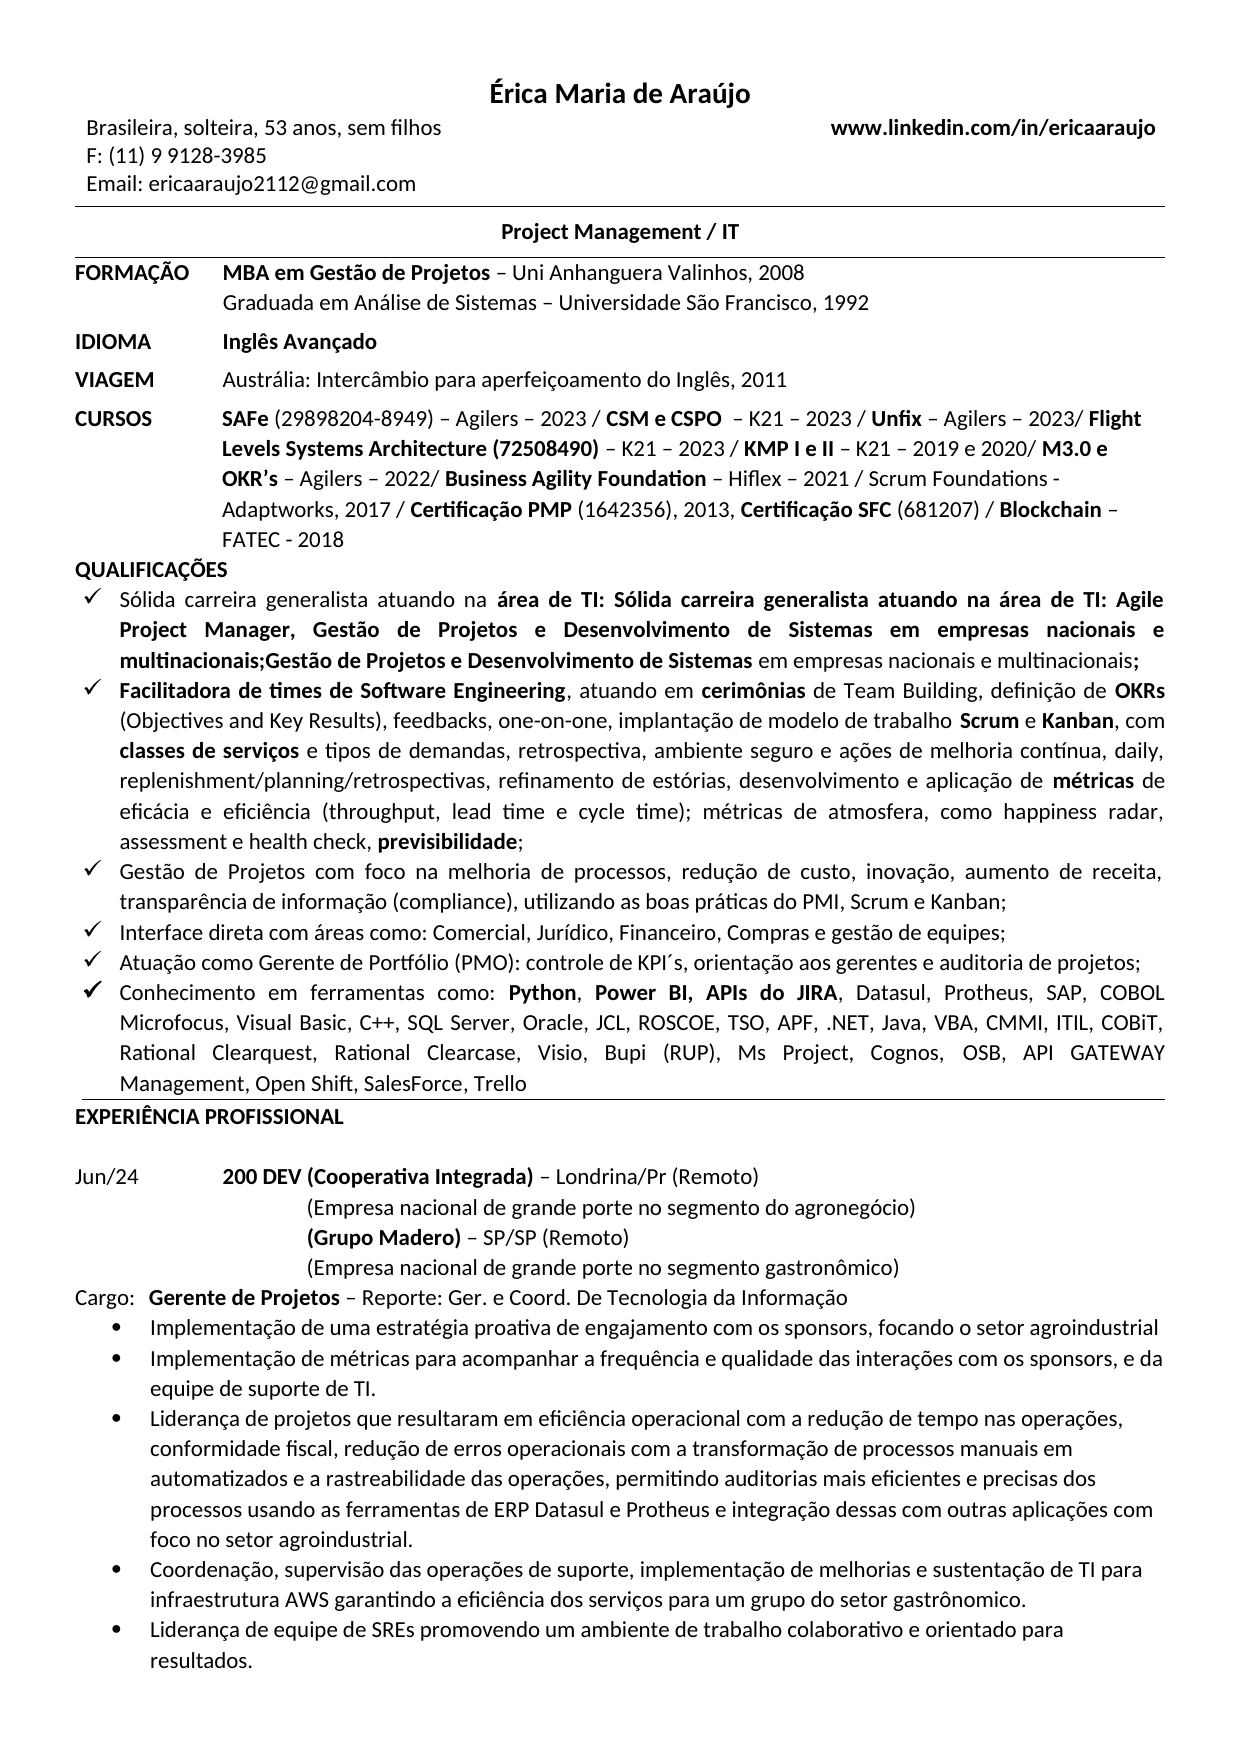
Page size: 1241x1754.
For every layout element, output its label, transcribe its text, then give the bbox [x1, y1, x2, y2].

list Sólida carreira generalista atuando na área de TI: Sólida carreira generalista atuando na área de TI: Agile Project Manager, Gestão de Projetos e Desenvolvimento de Sistemas em empresas nacionais e multinacionais;Gestão de Projetos e Desenvolvimento de Sistemas em empresas nacionais e multinacionais; [82, 585, 1165, 674]
list Facilitadora de times de Software Engineering, atuando em cerimônias de Team Building, definição de OKRs (Objectives and Key Results), feedbacks, one-on-one, implantação de modelo de trabalho Scrum e Kanban, com classes de serviços e tipos de demandas, retrospectiva, ambiente seguro e ações de melhoria contínua, daily, replenishment/planning/retrospectivas, refinamento de estórias, desenvolvimento e aplicação de métricas de eficácia e eficiência (throughput, lead time e cycle time); métricas de atmosfera, como happiness radar, assessment e health check, previsibilidade; [82, 676, 1165, 855]
list Interface direta com áreas como: Comercial, Jurídico, Financeiro, Compras e gestão de equipes; [82, 918, 1165, 946]
list Liderança de projetos que resultaram em eficiência operacional com a redução de tempo nas operações, conformidade fiscal, redução de erros operacionais com a transformação de processos manuais em automatizados e a rastreabilidade das operações, permitindo auditorias mais eficientes e precisas dos processos usando as ferramentas de ERP Datasul e Protheus e integração dessas com outras aplicações com foco no setor agroindustrial. [112, 1404, 1165, 1553]
text Jun/24 200 DEV (Cooperativa Integrada) – Londrina/Pr (Remoto) [75, 1162, 1165, 1191]
list Implementação de uma estratégia proativa de engajamento com os sponsors, focando o setor agroindustrial [112, 1313, 1165, 1342]
list Implementação de métricas para acompanhar a frequência e qualidade das interações com os sponsors, e da equipe de suporte de TI. [112, 1344, 1165, 1402]
text CURSOS SAFe (29898204-8949) – Agilers – 2023 / CSM e CSPO – K21 – 2023 / Unfix – Agilers – 2023/ Flight Levels Systems Architecture (72508490) – K21 – 2023 / KMP I e II – K21 – 2019 e 2020/ M3.0 e OKR’s – Agilers – 2022/ Business Agility Foundation – Hiflex – 2021 / Scrum Foundations - Adaptworks, 2017 / Certificação PMP (1642356), 2013, Certificação SFC (681207) / Blockchain – FATEC - 2018 [75, 404, 1165, 553]
text QUALIFICAÇÕES [75, 555, 1165, 583]
text (Empresa nacional de grande porte no segmento gastronômico) [222, 1253, 1165, 1281]
list Liderança de equipe de SREs promovendo um ambiente de trabalho colaborativo e orientado para resultados. [112, 1616, 1165, 1674]
list Conhecimento em ferramentas como: Python, Power BI, APIs do JIRA, Datasul, Protheus, SAP, COBOL Microfocus, Visual Basic, C++, SQL Server, Oracle, JCL, ROSCOE, TSO, APF, .NET, Java, VBA, CMMI, ITIL, COBiT, Rational Clearquest, Rational Clearcase, Visio, Bupi (RUP), Ms Project, Cognos, OSB, API GATEWAY Management, Open Shift, SalesForce, Trello [82, 978, 1165, 1099]
list Gestão de Projetos com foco na melhoria de processos, redução de custo, inovação, aumento de receita, transparência de informação (compliance), utilizando as boas práticas do PMI, Scrum e Kanban; [82, 857, 1165, 916]
text (Grupo Madero) – SP/SP (Remoto) [75, 1223, 1165, 1251]
list Coordenação, supervisão das operações de suporte, implementação de melhorias e sustentação de TI para infraestrutura AWS garantindo a eficiência dos serviços para um grupo do setor gastrônomico. [112, 1555, 1165, 1613]
text VIAGEM Austrália: Intercâmbio para aperfeiçoamento do Inglês, 2011 [75, 366, 1165, 394]
table_header www.linkedin.com/in/ericaaraujo [784, 114, 1167, 197]
text EXPERIÊNCIA PROFISSIONAL [75, 1102, 1165, 1130]
text (Empresa nacional de grande porte no segmento do agronegócio) [222, 1193, 1165, 1221]
table_header Brasileira, solteira, 53 anos, sem filhos F: (11) 9 9128-3985 Email: ericaaraujo2112@gmail.com [75, 114, 784, 197]
list Atuação como Gerente de Portfólio (PMO): controle de KPI´s, orientação aos gerentes e auditoria de projetos; [82, 948, 1165, 976]
text Graduada em Análise de Sistemas – Universidade São Francisco, 1992 [149, 288, 1165, 317]
text IDIOMA Inglês Avançado [75, 327, 1165, 355]
text Project Management / IT [75, 214, 1165, 245]
text FORMAÇÃO MBA em Gestão de Projetos – Uni Anhanguera Valinhos, 2008 [75, 258, 1165, 286]
text Cargo: Gerente de Projetos – Reporte: Ger. e Coord. De Tecnologia da Informação [75, 1283, 1165, 1311]
text Érica Maria de Araújo [75, 75, 1165, 111]
